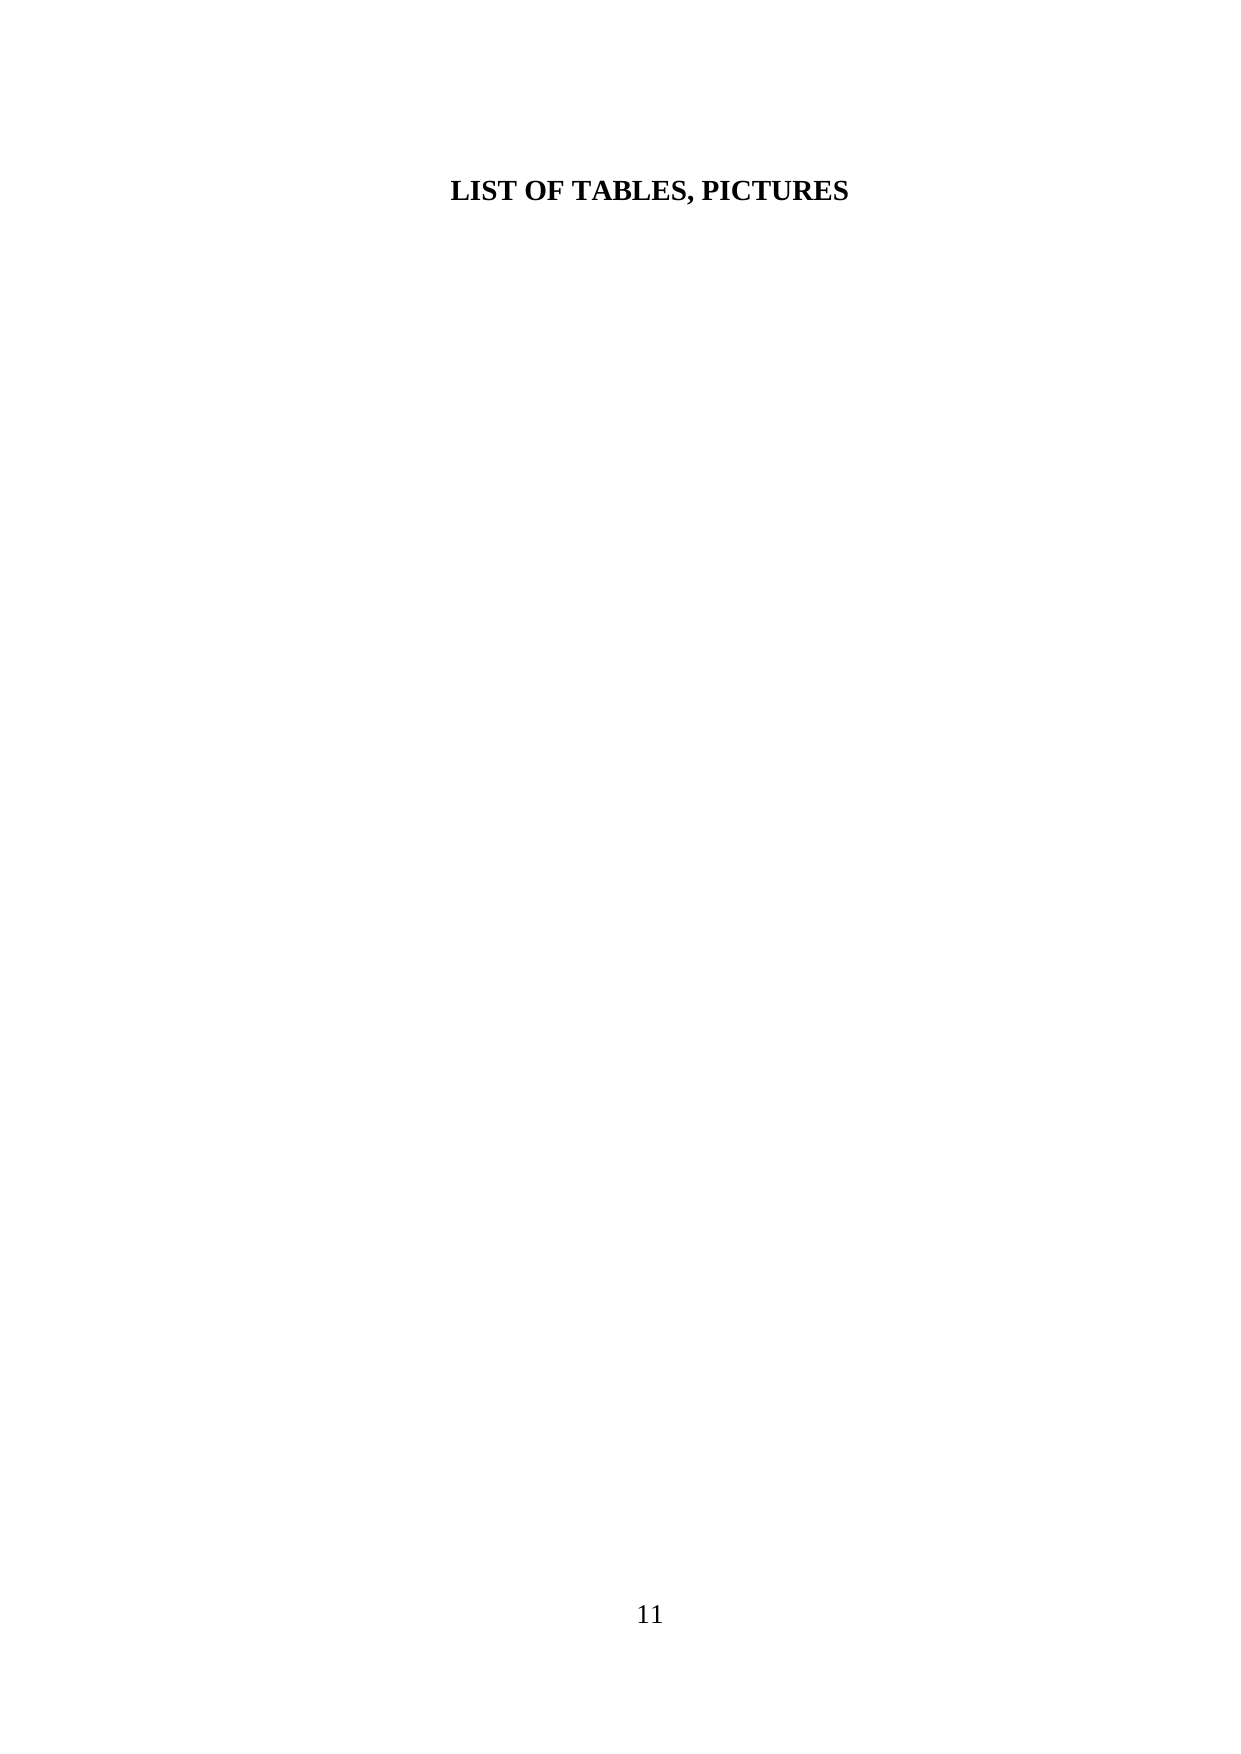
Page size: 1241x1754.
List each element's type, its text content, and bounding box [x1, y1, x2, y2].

subtitle LIST OF TABLES, PICTURES [177, 173, 1122, 206]
